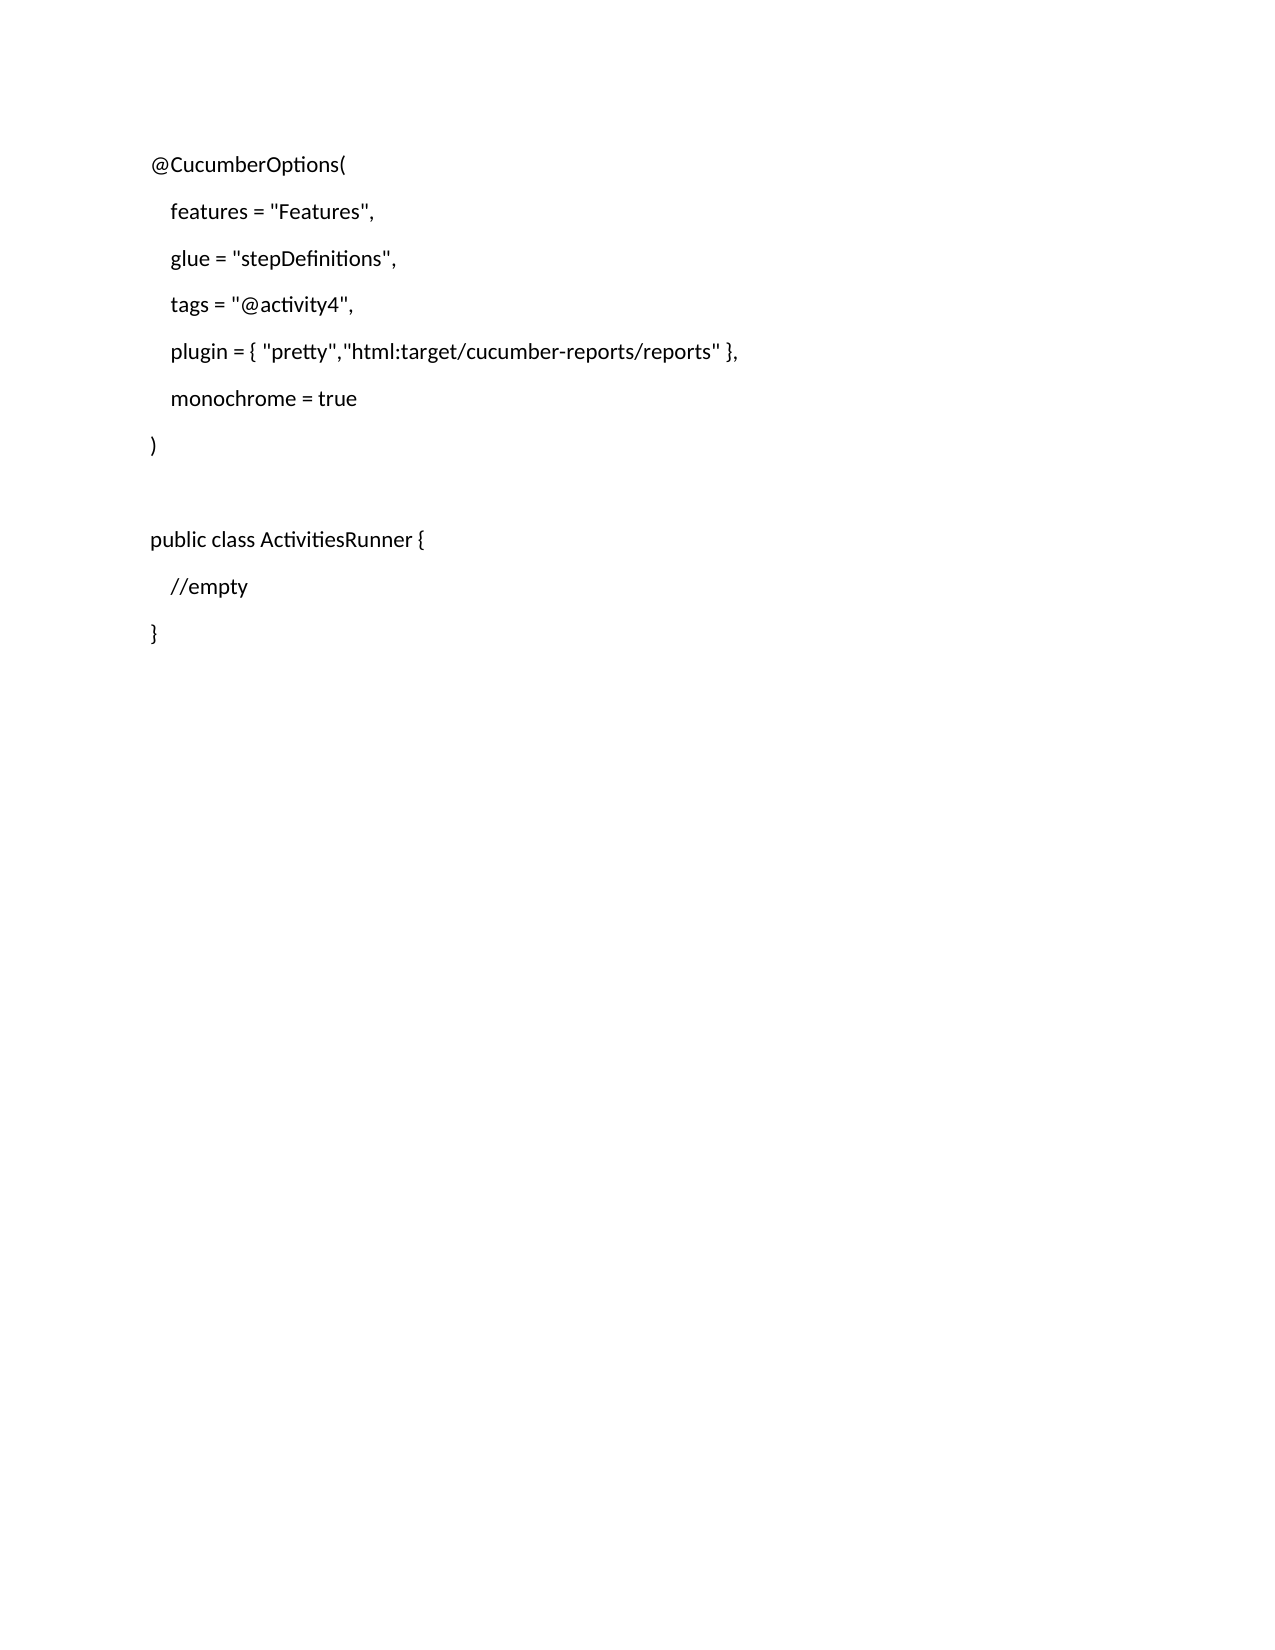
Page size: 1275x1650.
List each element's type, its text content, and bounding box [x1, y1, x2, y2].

text features = "Features", [150, 197, 1125, 225]
text tags = "@activity4", [150, 291, 1125, 319]
text //empty [150, 572, 1125, 600]
text glue = "stepDefinitions", [150, 244, 1125, 272]
text @CucumberOptions( [150, 150, 1125, 178]
text monochrome = true [150, 384, 1125, 412]
text public class ActivitiesRunner { [150, 525, 1125, 553]
text ) [150, 431, 1125, 459]
text } [150, 619, 1125, 647]
text plugin = { "pretty","html:target/cucumber-reports/reports" }, [150, 337, 1125, 366]
